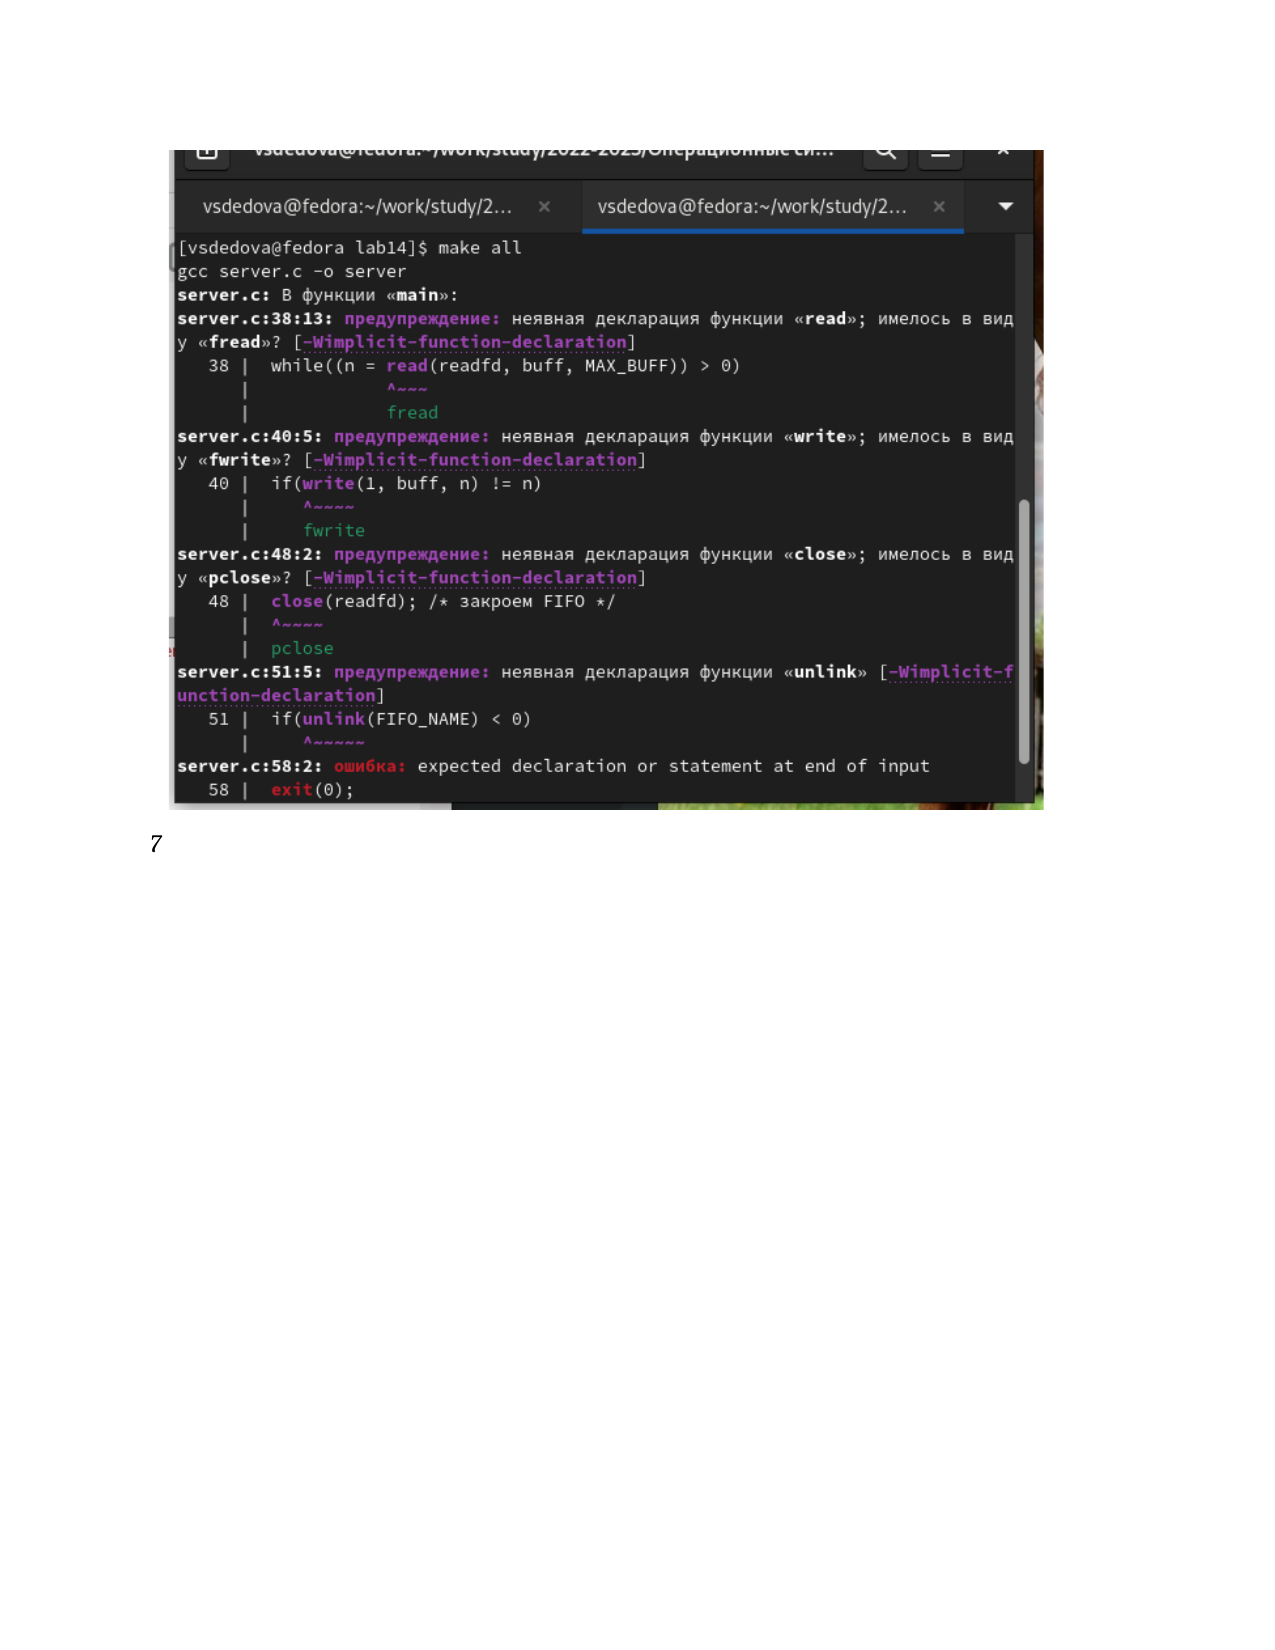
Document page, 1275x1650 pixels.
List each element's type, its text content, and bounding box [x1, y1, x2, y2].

picture [168, 150, 1044, 810]
text 7 [150, 830, 1125, 859]
